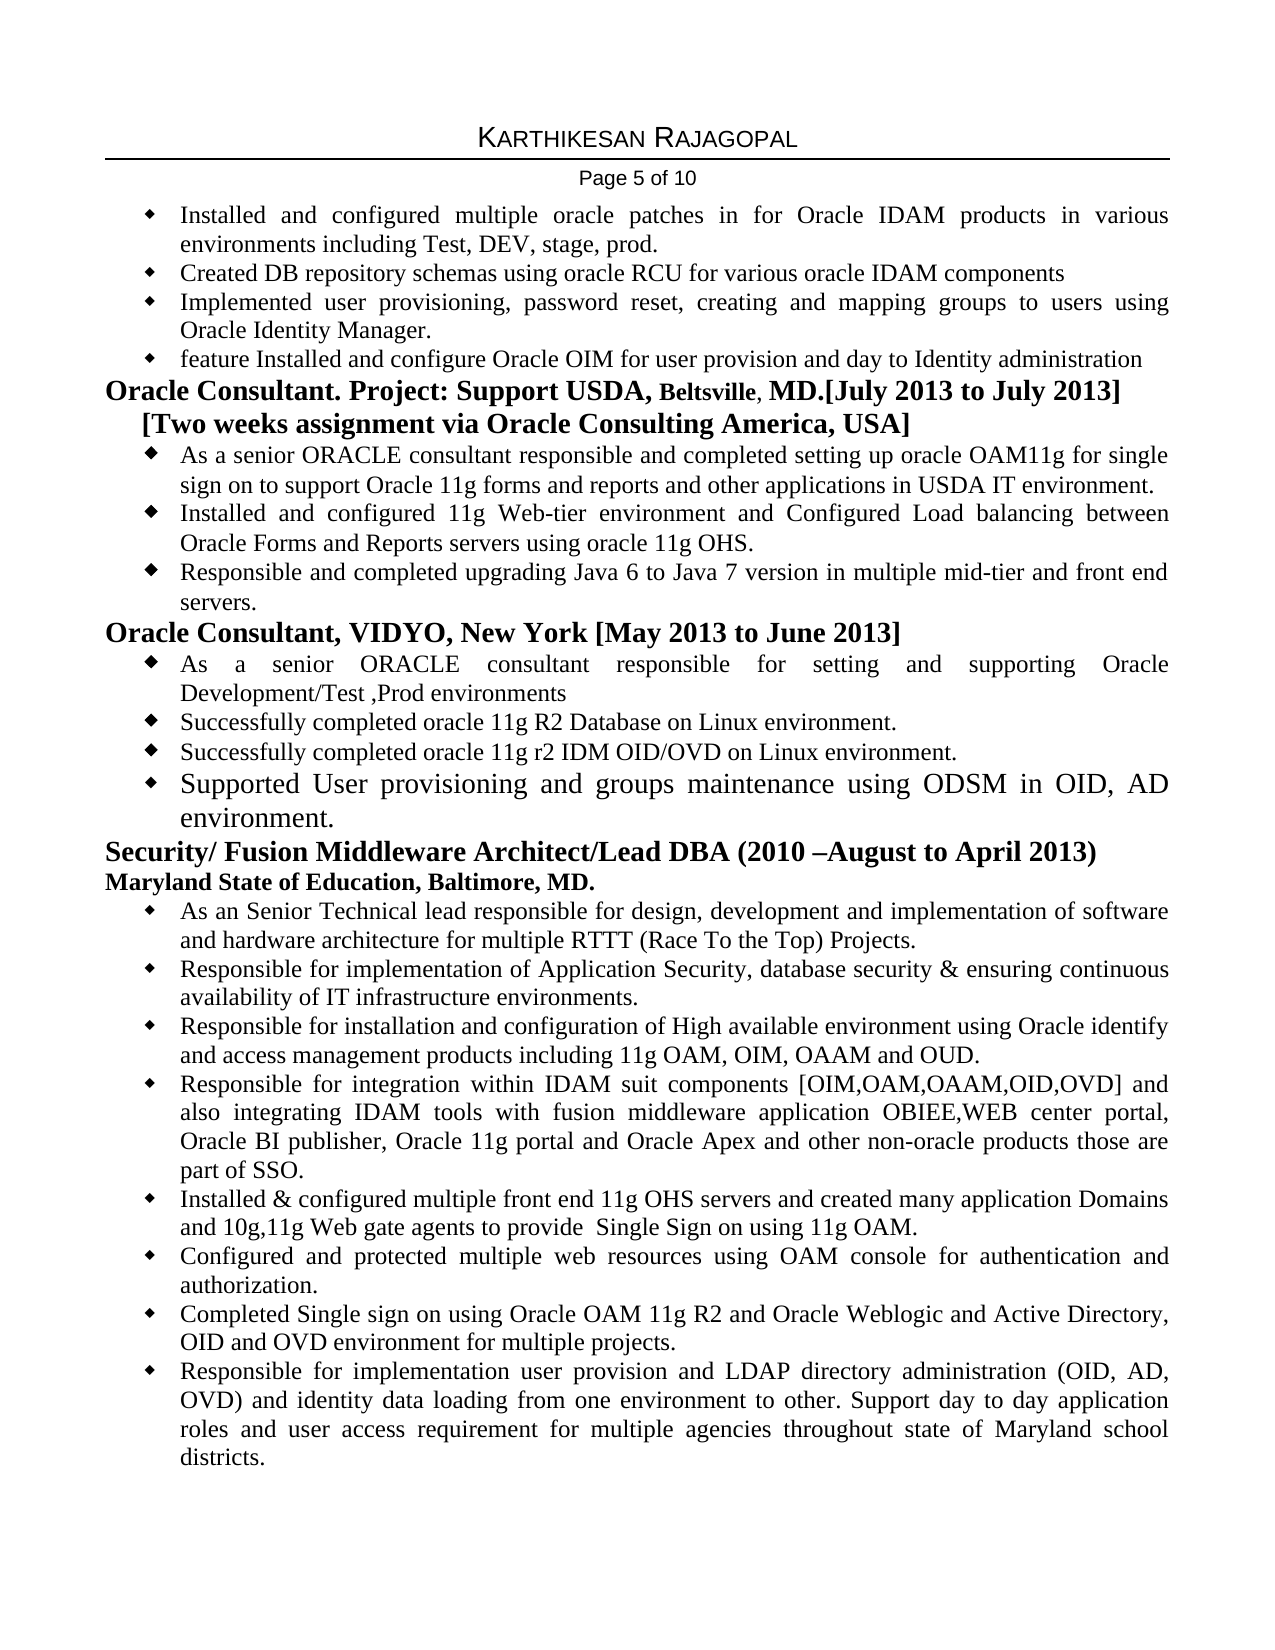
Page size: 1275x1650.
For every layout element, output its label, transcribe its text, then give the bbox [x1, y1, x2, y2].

text [Two weeks assignment via Oracle Consulting America, USA] [105, 406, 1170, 440]
list Responsible and completed upgrading Java 6 to Java 7 version in multiple mid-tier and front end servers. [142, 557, 1170, 615]
list Responsible for installation and configuration of High available environment using Oracle identify and access management products including 11g OAM, OIM, OAAM and OUD. [142, 1011, 1170, 1069]
text Maryland State of Education, Baltimore, MD. [105, 867, 1170, 896]
list Created DB repository schemas using oracle RCU for various oracle IDAM components [142, 258, 1170, 287]
list Installed and configured 11g Web-tier environment and Configured Load balancing between Oracle Forms and Reports servers using oracle 11g OHS. [142, 498, 1170, 557]
list Configured and protected multiple web resources using OAM console for authentication and authorization. [142, 1241, 1170, 1299]
list Supported User provisioning and groups maintenance using ODSM in OID, AD environment. [142, 767, 1170, 834]
list Responsible for integration within IDAM suit components [OIM,OAM,OAAM,OID,OVD] and also integrating IDAM tools with fusion middleware application OBIEE,WEB center portal, Oracle BI publisher, Oracle 11g portal and Oracle Apex and other non-oracle products those are part of SSO. [142, 1069, 1170, 1184]
list Implemented user provisioning, password reset, creating and mapping groups to users using Oracle Identity Manager. [142, 287, 1170, 344]
list Successfully completed oracle 11g R2 Database on Linux environment. [142, 707, 1170, 737]
list Responsible for implementation of Application Security, database security & ensuring continuous availability of IT infrastructure environments. [142, 954, 1170, 1011]
text Security/ Fusion Middleware Architect/Lead DBA (2010 –August to April 2013) [105, 834, 1170, 867]
text Oracle Consultant, VIDYO, New York [May 2013 to June 2013] [105, 615, 1170, 649]
list Installed and configured multiple oracle patches in for Oracle IDAM products in various environments including Test, DEV, stage, prod. [142, 200, 1170, 258]
list Successfully completed oracle 11g r2 IDM OID/OVD on Linux environment. [142, 737, 1170, 767]
list Completed Single sign on using Oracle OAM 11g R2 and Oracle Weblogic and Active Directory, OID and OVD environment for multiple projects. [142, 1299, 1170, 1356]
list As a senior ORACLE consultant responsible for setting and supporting Oracle Development/Test ,Prod environments [142, 649, 1170, 707]
list As an Senior Technical lead responsible for design, development and implementation of software and hardware architecture for multiple RTTT (Race To the Top) Projects. [142, 896, 1170, 954]
text Oracle Consultant. Project: Support USDA, Beltsville, MD.[July 2013 to July 2013] [105, 373, 1170, 406]
list Installed & configured multiple front end 11g OHS servers and created many application Domains and 10g,11g Web gate agents to provide Single Sign on using 11g OAM. [142, 1184, 1170, 1241]
list As a senior ORACLE consultant responsible and completed setting up oracle OAM11g for single sign on to support Oracle 11g forms and reports and other applications in USDA IT environment. [142, 440, 1170, 498]
list Responsible for implementation user provision and LDAP directory administration (OID, AD, OVD) and identity data loading from one environment to other. Support day to day application roles and user access requirement for multiple agencies throughout state of Maryland school districts. [142, 1356, 1170, 1471]
list feature Installed and configure Oracle OIM for user provision and day to Identity administration [142, 344, 1170, 373]
